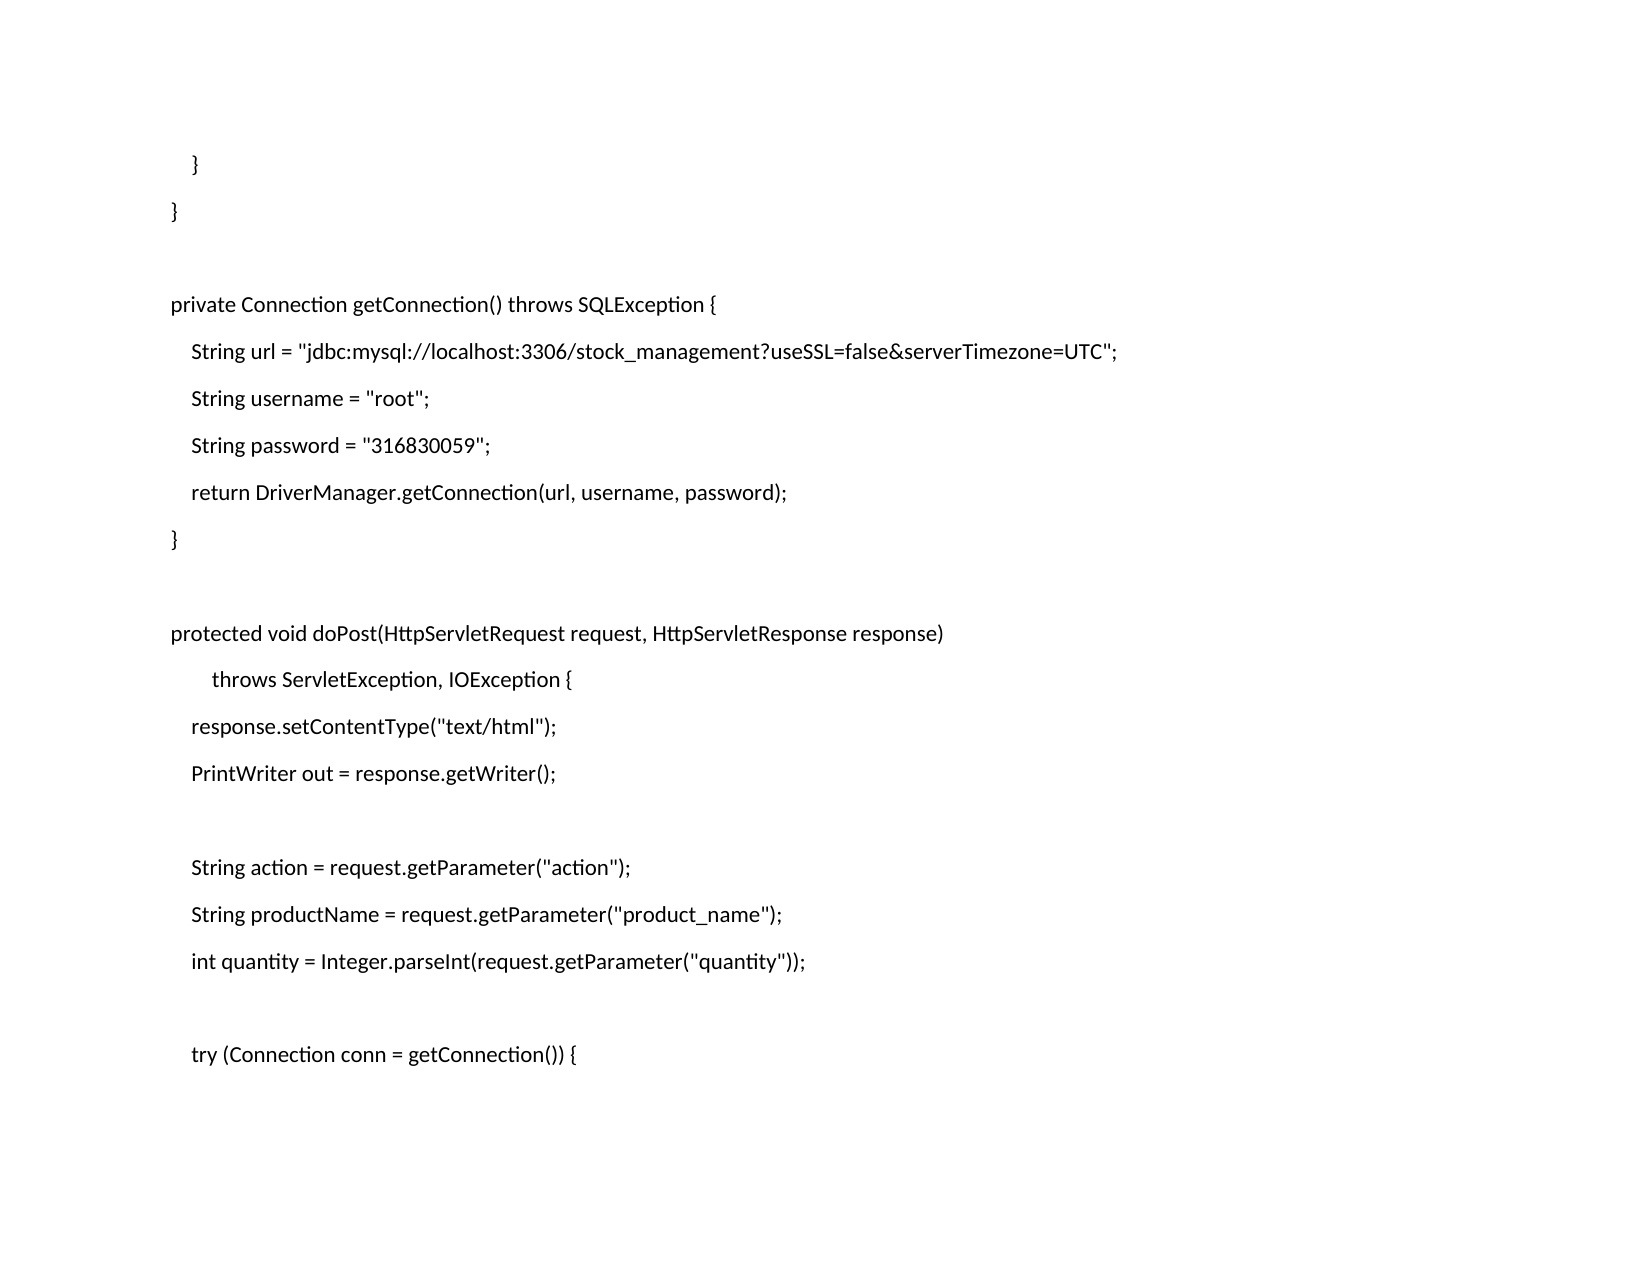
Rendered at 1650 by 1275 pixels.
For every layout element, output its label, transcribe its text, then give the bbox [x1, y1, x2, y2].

text String url = "jdbc:mysql://localhost:3306/stock_management?useSSL=false&serverTimezone=UTC"; [150, 337, 1500, 366]
text String action = request.getParameter("action"); [150, 853, 1500, 881]
text protected void doPost(HttpServletRequest request, HttpServletResponse response) [150, 619, 1500, 647]
text String password = "316830059"; [150, 431, 1500, 459]
text } [150, 150, 1500, 178]
text throws ServletException, IOException { [150, 666, 1500, 694]
text response.setContentType("text/html"); [150, 712, 1500, 741]
text } [150, 525, 1500, 553]
text String productName = request.getParameter("product_name"); [150, 900, 1500, 928]
text String username = "root"; [150, 384, 1500, 412]
text } [150, 197, 1500, 225]
text private Connection getConnection() throws SQLException { [150, 291, 1500, 319]
text try (Connection conn = getConnection()) { [150, 1041, 1500, 1069]
text int quantity = Integer.parseInt(request.getParameter("quantity")); [150, 947, 1500, 975]
text return DriverManager.getConnection(url, username, password); [150, 478, 1500, 506]
text PrintWriter out = response.getWriter(); [150, 759, 1500, 787]
